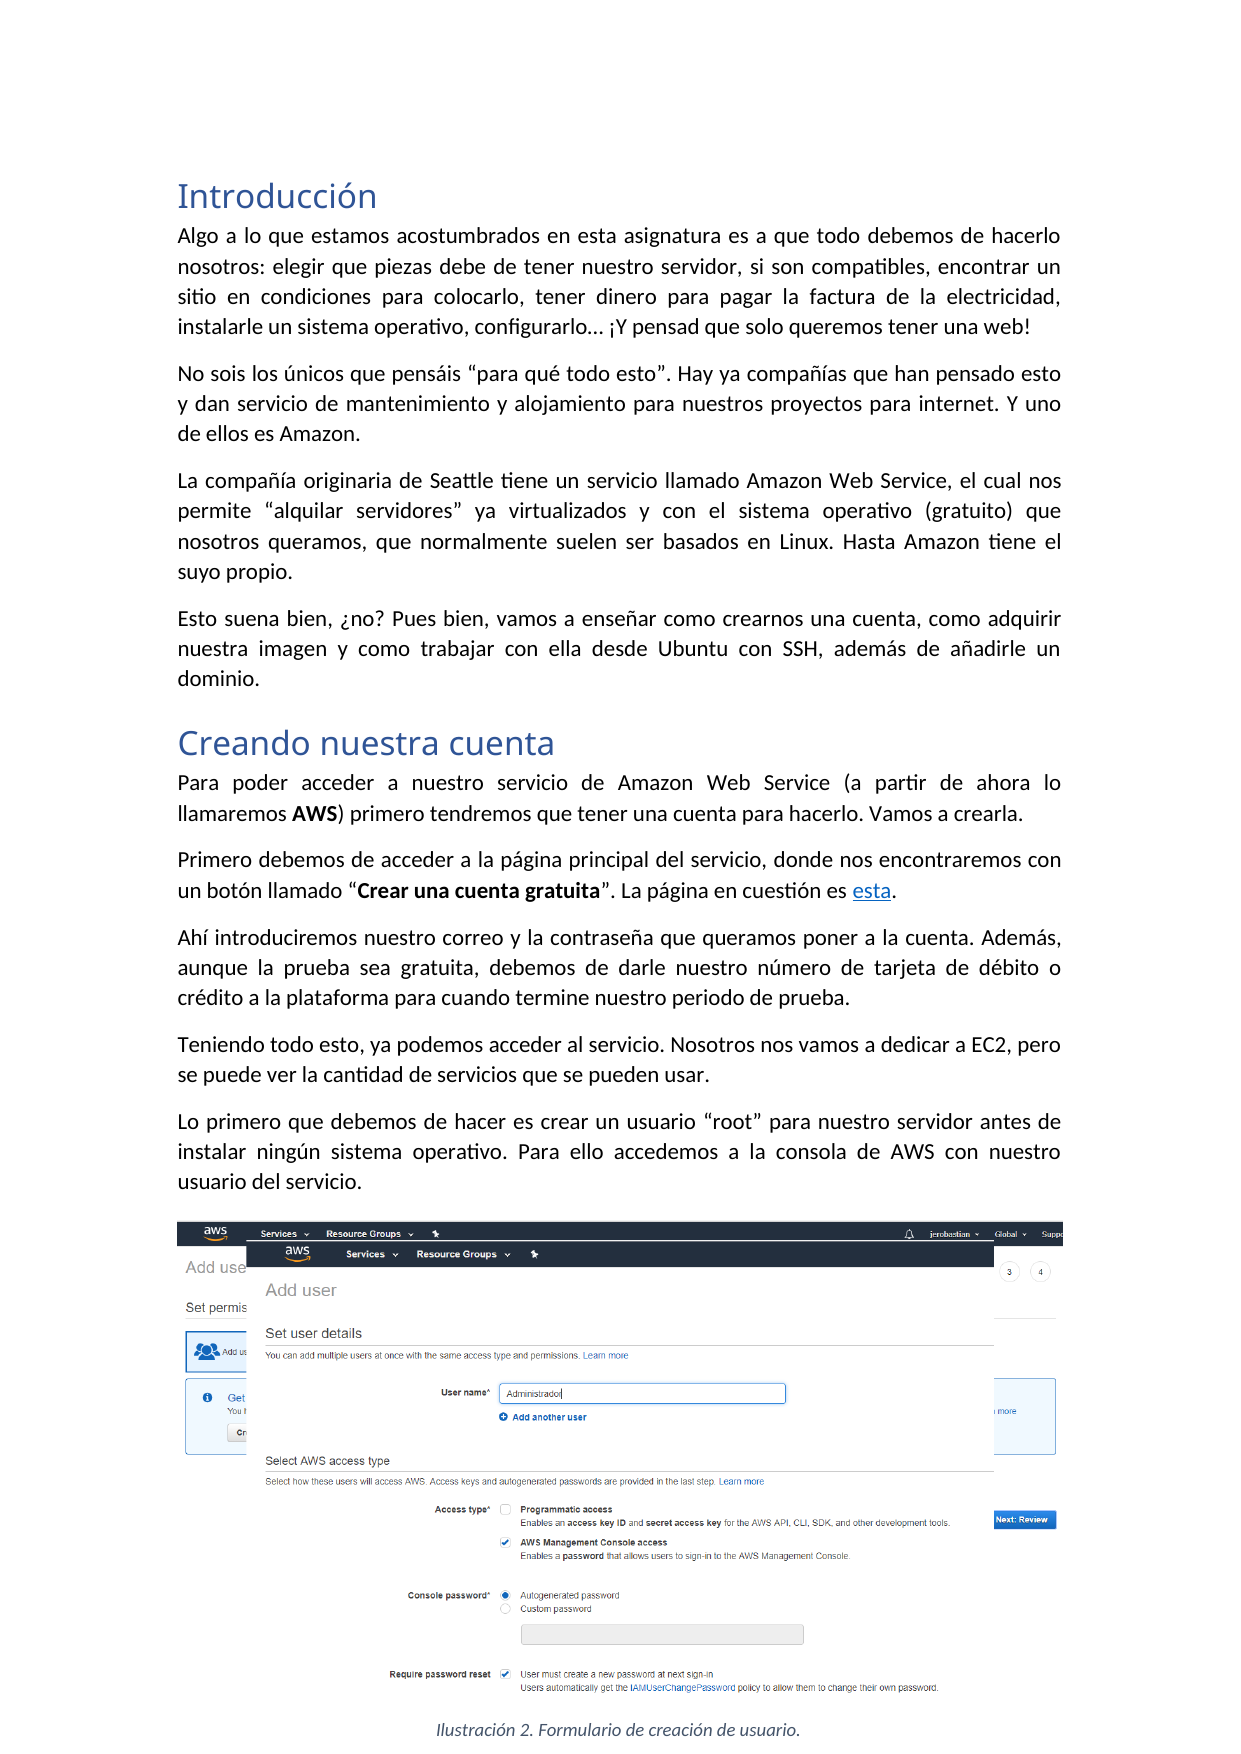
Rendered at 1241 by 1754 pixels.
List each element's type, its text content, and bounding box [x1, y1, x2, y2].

text La compañía originaria de Seattle tiene un servicio llamado Amazon Web Service, el cual nos permite “alquilar servidores” ya virtualizados y con el sistema operativo (gratuito) que nosotros queramos, que normalmente suelen ser basados en Linux. Hasta Amazon tiene el suyo propio. [177, 466, 1063, 585]
text Lo primero que debemos de hacer es crear un usuario “root” para nuestro servidor antes de instalar ningún sistema operativo. Para ello accedemos a la consola de AWS con nuestro usuario del servicio. [177, 1107, 1063, 1195]
picture [177, 1220, 1063, 1712]
text No sois los únicos que pensáis “para qué todo esto”. Hay ya compañías que han pensado esto y dan servicio de mantenimiento y alojamiento para nuestros proyectos para internet. Y uno de ellos es Amazon. [177, 359, 1063, 447]
text Para poder acceder a nuestro servicio de Amazon Web Service (a partir de ahora lo llamaremos AWS) primero tendremos que tener una cuenta para hacerlo. Vamos a crearla. [177, 768, 1063, 827]
subtitle Creando nuestra cuenta [177, 719, 1063, 765]
subtitle Introducción [177, 173, 1063, 218]
text Esto suena bien, ¿no? Pues bien, vamos a enseñar como crearnos una cuenta, como adquirir nuestra imagen y como trabajar con ella desde Ubuntu con SSH, además de añadirle un dominio. [177, 604, 1063, 692]
text Algo a lo que estamos acostumbrados en esta asignatura es a que todo debemos de hacerlo nosotros: elegir que piezas debe de tener nuestro servidor, si son compatibles, encontrar un sitio en condiciones para colocarlo, tener dinero para pagar la factura de la electricidad, instalarle un sistema operativo, configurarlo… ¡Y pensad que solo queremos tener una web! [177, 222, 1063, 340]
text Ahí introduciremos nuestro correo y la contraseña que queramos poner a la cuenta. Además, aunque la prueba sea gratuita, debemos de darle nuestro número de tarjeta de débito o crédito a la plataforma para cuando termine nuestro periodo de prueba. [177, 923, 1063, 1011]
text Primero debemos de acceder a la página principal del servicio, donde nos encontraremos con un botón llamado “Crear una cuenta gratuita”. La página en cuestión es esta. [177, 846, 1063, 904]
text Teniendo todo esto, ya podemos acceder al servicio. Nosotros nos vamos a dedicar a EC2, pero se puede ver la cantidad de servicios que se pueden usar. [177, 1030, 1063, 1088]
